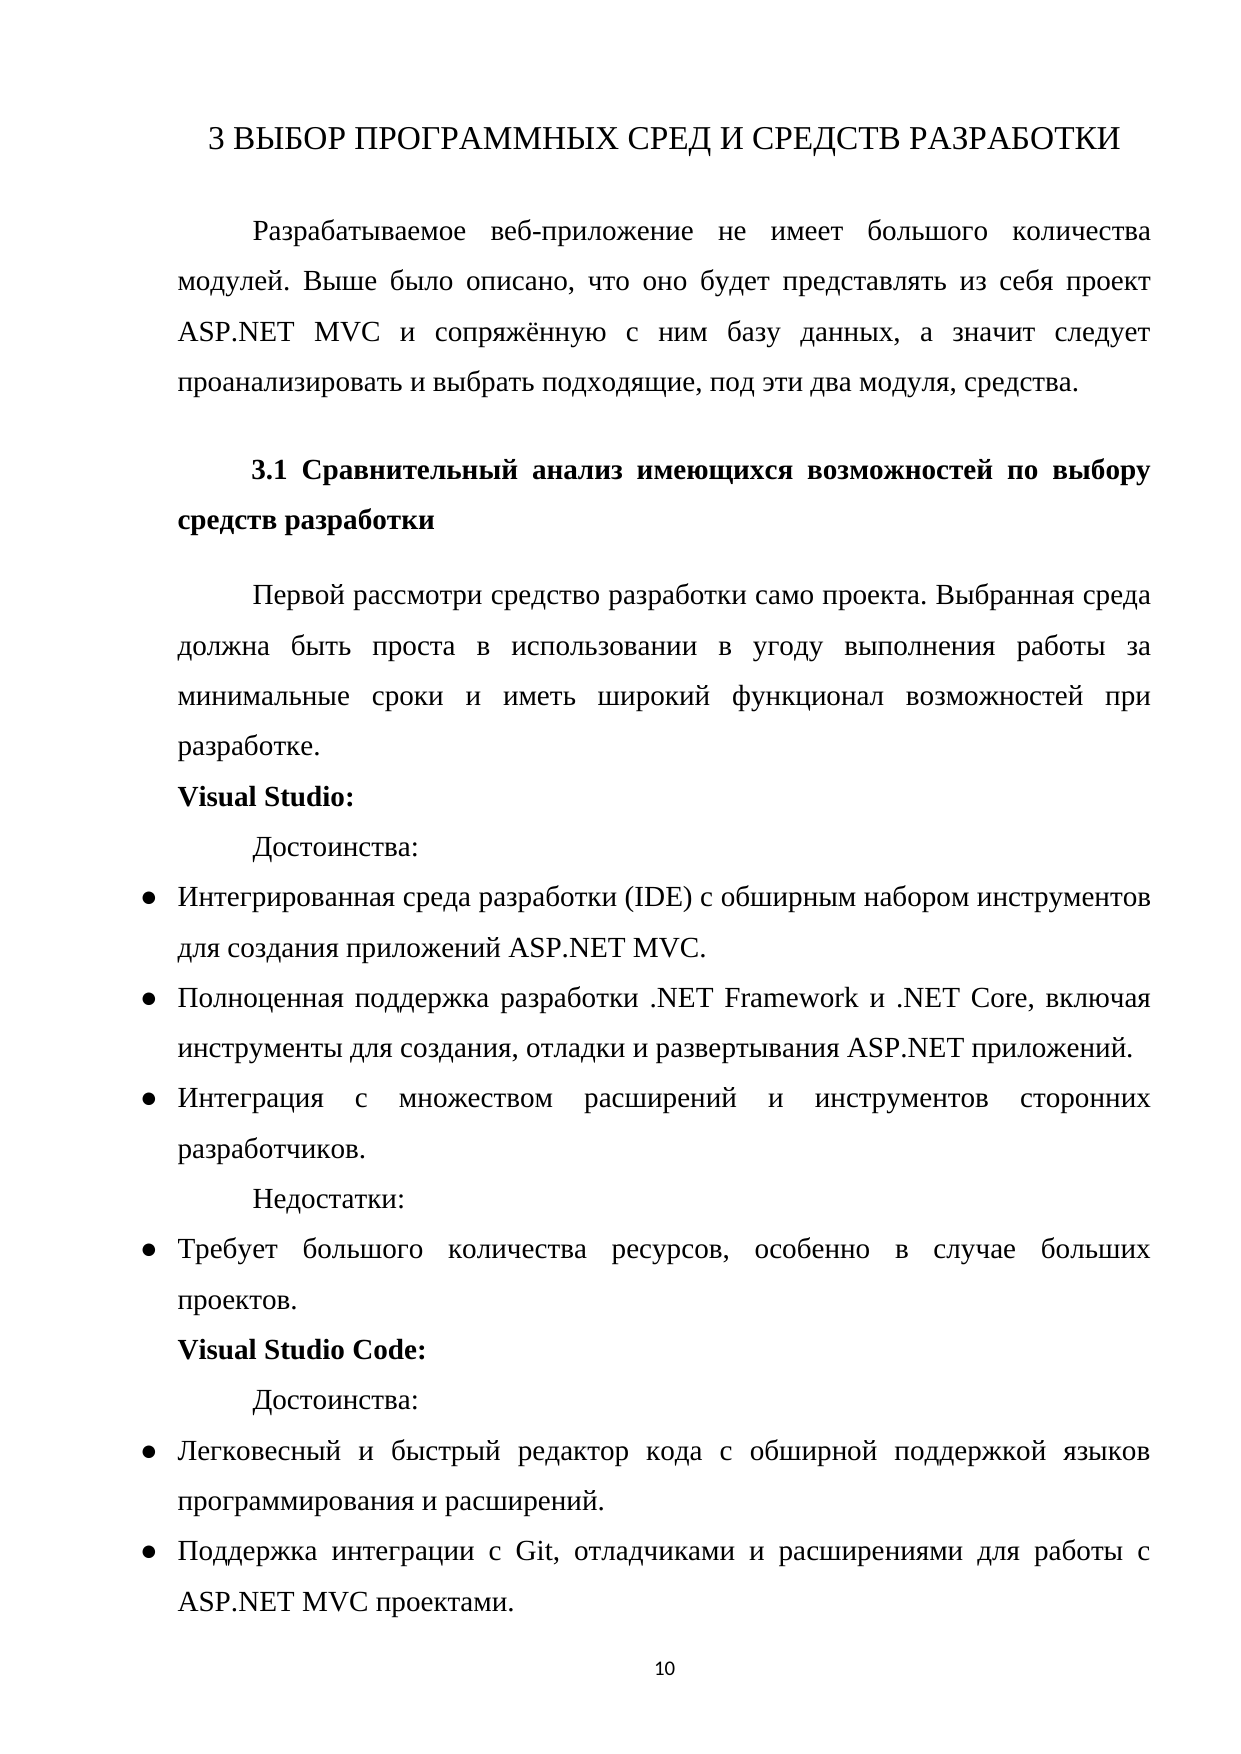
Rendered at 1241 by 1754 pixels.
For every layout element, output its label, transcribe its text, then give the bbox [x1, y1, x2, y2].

text Недостатки: [177, 1181, 1152, 1215]
list Поддержка интеграции с Git, отладчиками и расширениями для работы с ASP.NET MVC проектами. [140, 1533, 1152, 1617]
list Интеграция с множеством расширений и инструментов сторонних разработчиков. [140, 1081, 1152, 1164]
text 3.1 Сравнительный анализ имеющихся возможностей по выбору средств разработки [177, 452, 1152, 536]
list Интегрированная среда разработки (IDE) с обширным набором инструментов для создания приложений ASP.NET MVC. [140, 879, 1152, 963]
text 3 ВЫБОР ПРОГРАММНЫХ СРЕД И СРЕДСТВ РАЗРАБОТКИ [177, 118, 1152, 156]
text Достоинства: [177, 1382, 1152, 1416]
text Visual Studio Code: [177, 1332, 1152, 1366]
list Легковесный и быстрый редактор кода с обширной поддержкой языков программирования и расширений. [140, 1433, 1152, 1517]
text Достоинства: [177, 829, 1152, 863]
text Первой рассмотри средство разработки само проекта. Выбранная среда должна быть проста в использовании в угоду выполнения работы за минимальные сроки и иметь широкий функционал возможностей при разработке. [177, 577, 1152, 762]
text Visual Studio: [177, 779, 1152, 812]
list Требует большого количества ресурсов, особенно в случае больших проектов. [140, 1232, 1152, 1315]
text Разрабатываемое веб-приложение не имеет большого количества модулей. Выше было описано, что оно будет представлять из себя проект ASP.NET MVC и сопряжённую с ним базу данных, а значит следует проанализировать и выбрать подходящие, под эти два модуля, средства. [177, 213, 1152, 398]
list Полноценная поддержка разработки .NET Framework и .NET Core, включая инструменты для создания, отладки и развертывания ASP.NET приложений. [140, 980, 1152, 1064]
